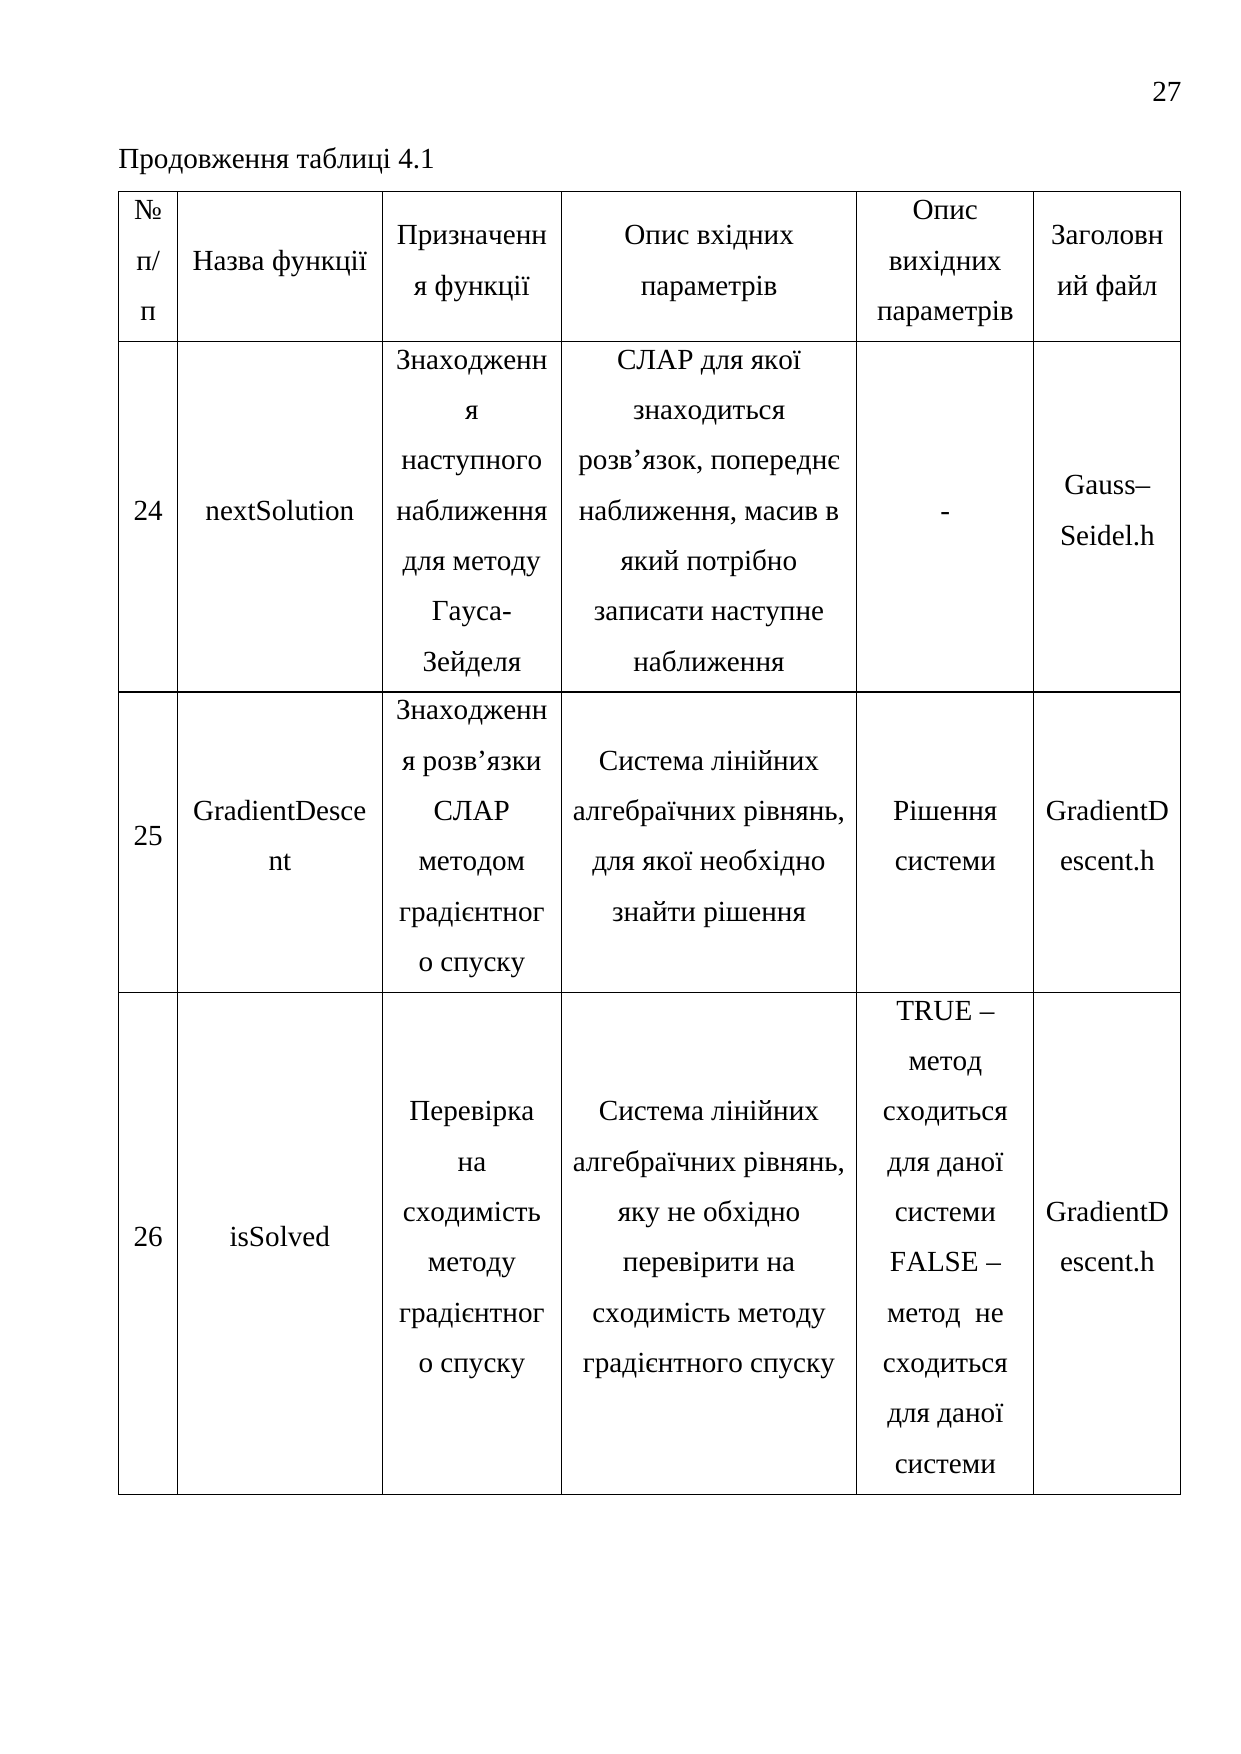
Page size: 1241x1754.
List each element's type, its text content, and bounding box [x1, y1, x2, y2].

table_cell Перевірка на сходимість методу градієнтного спуску [383, 993, 561, 1493]
table_cell TRUE – метод сходиться для даної системи FALSE – метод не сходиться для даної системи [857, 993, 1033, 1493]
table_cell Знаходження розв’язки СЛАР методом градієнтного спуску [383, 693, 561, 992]
table_cell GradientDescent.h [1034, 693, 1180, 992]
table_cell Система лінійних алгебраїчних рівнянь, для якої необхідно знайти рішення [562, 693, 856, 992]
table_cell Рішення системи [857, 693, 1033, 992]
table_cell Gauss–Seidel.h [1034, 342, 1180, 691]
table_header Заголовний файл [1034, 192, 1180, 341]
table_cell nextSolution [178, 342, 382, 691]
table_cell 25 [119, 693, 177, 992]
table_header № п/п [119, 192, 177, 341]
text Продовження таблиці 4.1 [118, 141, 1181, 174]
table_cell isSolved [178, 993, 382, 1493]
table_header Опис вхідних параметрів [562, 192, 856, 341]
table_cell GradientDescent.h [1034, 993, 1180, 1493]
table_cell - [857, 342, 1033, 691]
table_cell Система лінійних алгебраїчних рівнянь, яку не обхідно перевірити на сходимість методу градієнтного спуску [562, 993, 856, 1493]
table_cell 24 [119, 342, 177, 691]
table_header Опис вихідних параметрів [857, 192, 1033, 341]
table_cell Знаходження наступного наближення для методу Гауса-Зейделя [383, 342, 561, 691]
table_cell СЛАР для якої знаходиться розв’язок, попереднє наближення, масив в який потрібно записати наступне наближення [562, 342, 856, 691]
table_cell 26 [119, 993, 177, 1493]
table_header Призначення функції [383, 192, 561, 341]
table_header Назва функції [178, 192, 382, 341]
table_cell GradientDescent [178, 693, 382, 992]
